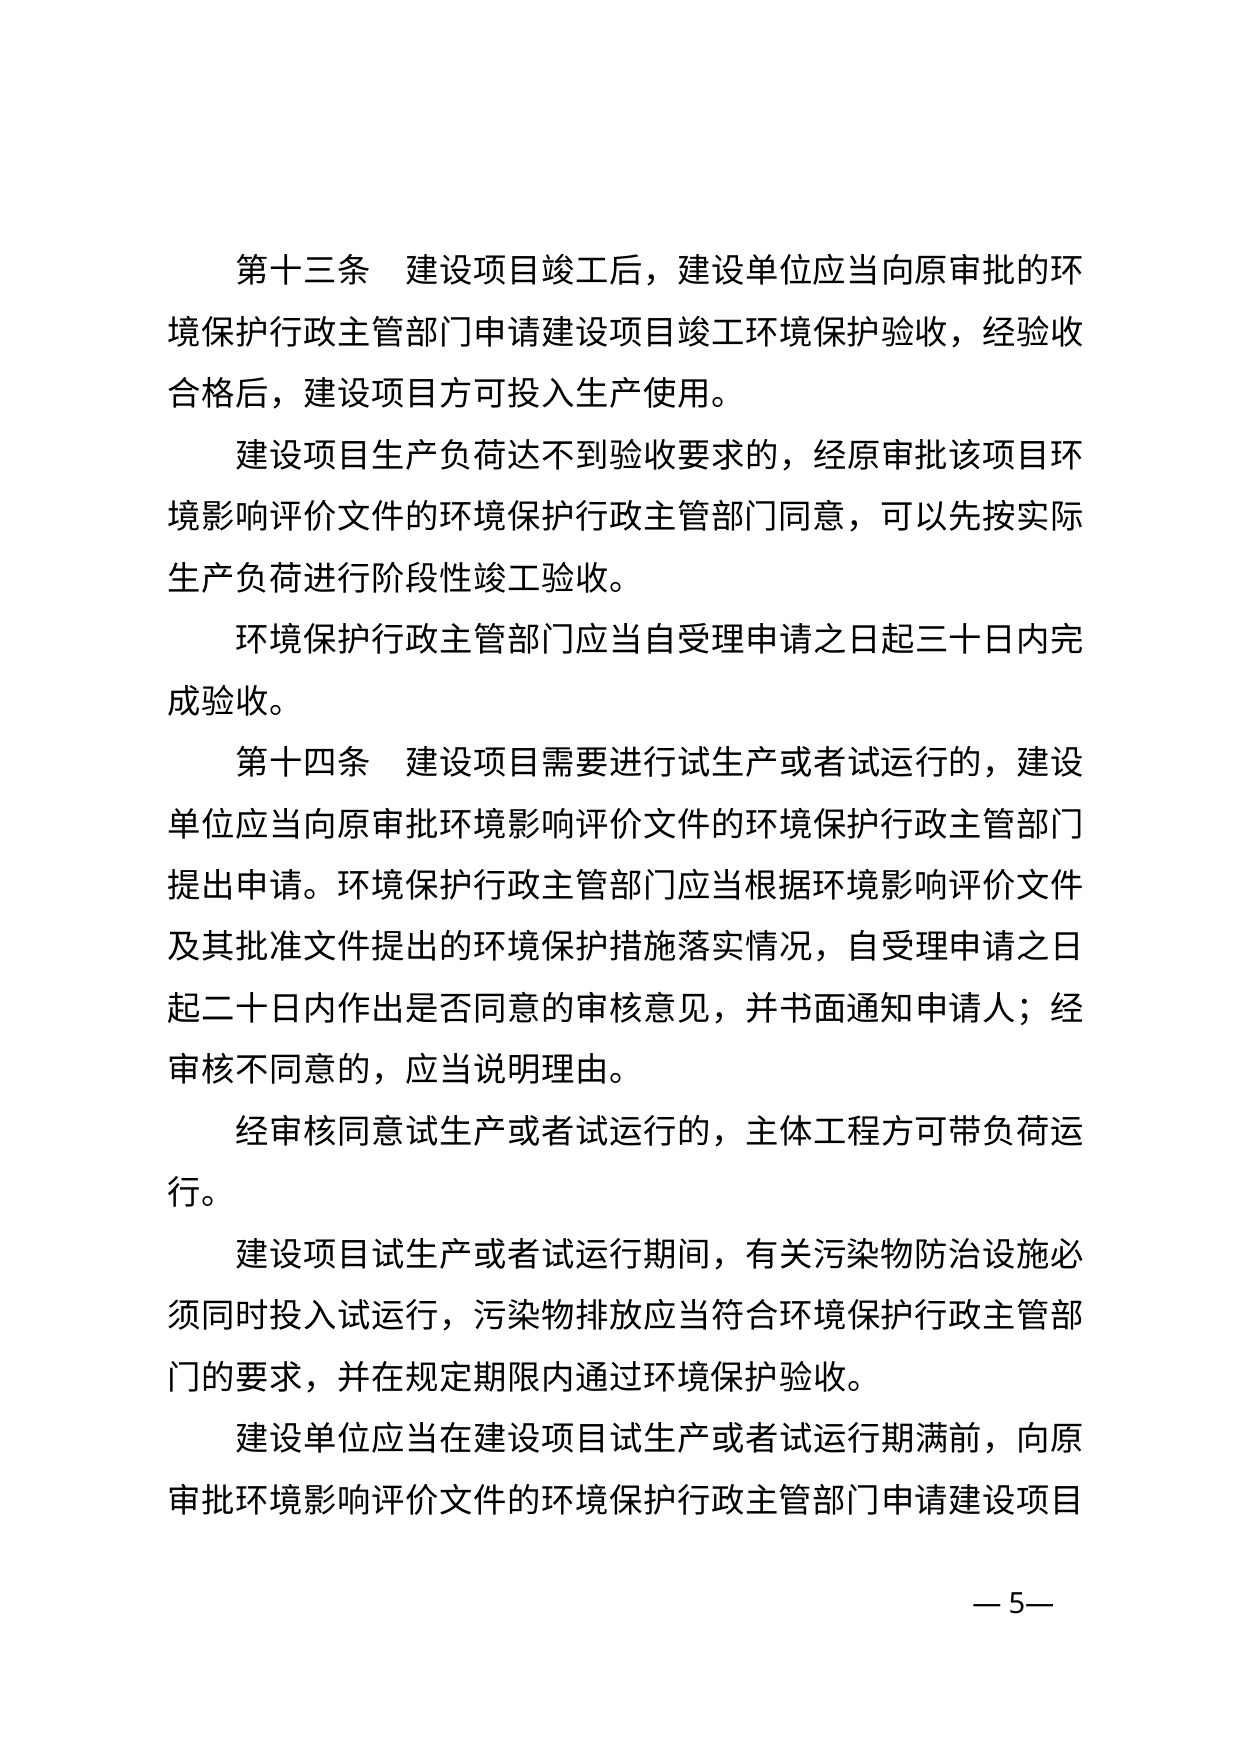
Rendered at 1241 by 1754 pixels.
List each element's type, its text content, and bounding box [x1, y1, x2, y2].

text 建设项目生产负荷达不到验收要求的，经原审批该项目环境影响评价文件的环境保护行政主管部门同意，可以先按实际生产负荷进行阶段性竣工验收。 [168, 422, 1084, 606]
text 环境保护行政主管部门应当自受理申请之日起三十日内完成验收。 [168, 606, 1084, 729]
text 经审核同意试生产或者试运行的，主体工程方可带负荷运行。 [168, 1098, 1084, 1221]
text 建设项目试生产或者试运行期间，有关污染物防治设施必须同时投入试运行，污染物排放应当符合环境保护行政主管部门的要求，并在规定期限内通过环境保护验收。 [168, 1221, 1084, 1405]
text 第十四条 建设项目需要进行试生产或者试运行的，建设单位应当向原审批环境影响评价文件的环境保护行政主管部门提出申请。环境保护行政主管部门应当根据环境影响评价文件及其批准文件提出的环境保护措施落实情况，自受理申请之日起二十日内作出是否同意的审核意见，并书面通知申请人；经审核不同意的，应当说明理由。 [168, 729, 1084, 1098]
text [168, 1405, 1084, 1528]
text 第十三条 建设项目竣工后，建设单位应当向原审批的环境保护行政主管部门申请建设项目竣工环境保护验收，经验收合格后，建设项目方可投入生产使用。 [168, 238, 1084, 422]
